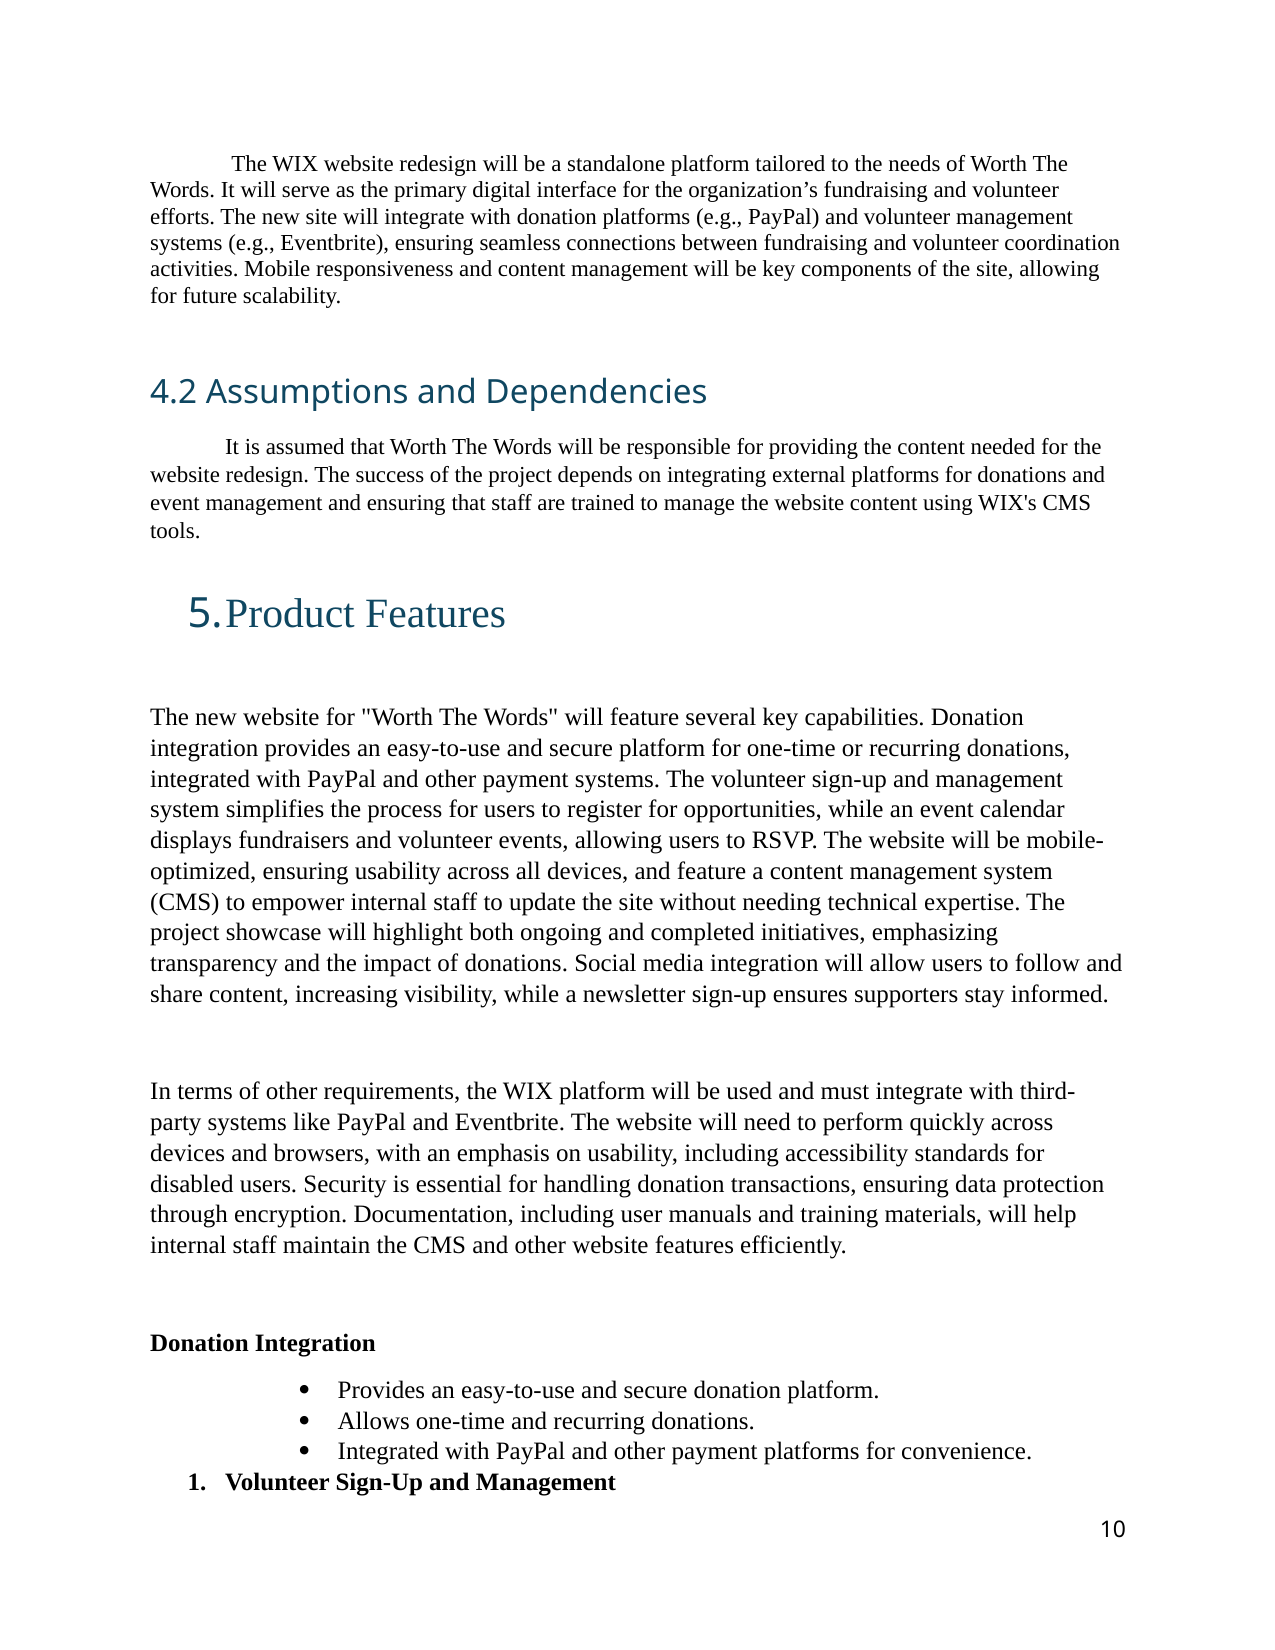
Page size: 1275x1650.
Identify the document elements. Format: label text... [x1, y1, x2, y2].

list Provides an easy-to-use and secure donation platform. [300, 1375, 1125, 1404]
text 4.2 Assumptions and Dependencies [150, 368, 1125, 413]
list Integrated with PayPal and other payment platforms for convenience. [300, 1436, 1125, 1465]
text In terms of other requirements, the WIX platform will be used and must integrate with third-party systems like PayPal and Eventbrite. The website will need to perform quickly across devices and browsers, with an emphasis on usability, including accessibility standards for disabled users. Security is essential for handling donation transactions, ensuring data protection through encryption. Documentation, including user manuals and training materials, will help internal staff maintain the CMS and other website features efficiently. [150, 1076, 1125, 1259]
text The WIX website redesign will be a standalone platform tailored to the needs of Worth The Words. It will serve as the primary digital interface for the organization’s fundraising and volunteer efforts. The new site will integrate with donation platforms (e.g., PayPal) and volunteer management systems (e.g., Eventbrite), ensuring seamless connections between fundraising and volunteer coordination activities. Mobile responsiveness and content management will be key components of the site, allowing for future scalability. [150, 150, 1125, 308]
list Volunteer Sign-Up and Management [187, 1467, 1125, 1496]
text Donation Integration [150, 1328, 1125, 1356]
subtitle Product Features [187, 583, 1125, 640]
text The new website for "Worth The Words" will feature several key capabilities. Donation integration provides an easy-to-use and secure platform for one-time or recurring donations, integrated with PayPal and other payment systems. The volunteer sign-up and management system simplifies the process for users to register for opportunities, while an event calendar displays fundraisers and volunteer events, allowing users to RSVP. The website will be mobile-optimized, ensuring usability across all devices, and feature a content management system (CMS) to empower internal staff to update the site without needing technical expertise. The project showcase will highlight both ongoing and completed initiatives, emphasizing transparency and the impact of donations. Social media integration will allow users to follow and share content, increasing visibility, while a newsletter sign-up ensures supporters stay informed. [150, 702, 1125, 1008]
text It is assumed that Worth The Words will be responsible for providing the content needed for the website redesign. The success of the project depends on integrating external platforms for donations and event management and ensuring that staff are trained to manage the website content using WIX's CMS tools. [150, 433, 1125, 544]
list Allows one-time and recurring donations. [300, 1406, 1125, 1434]
